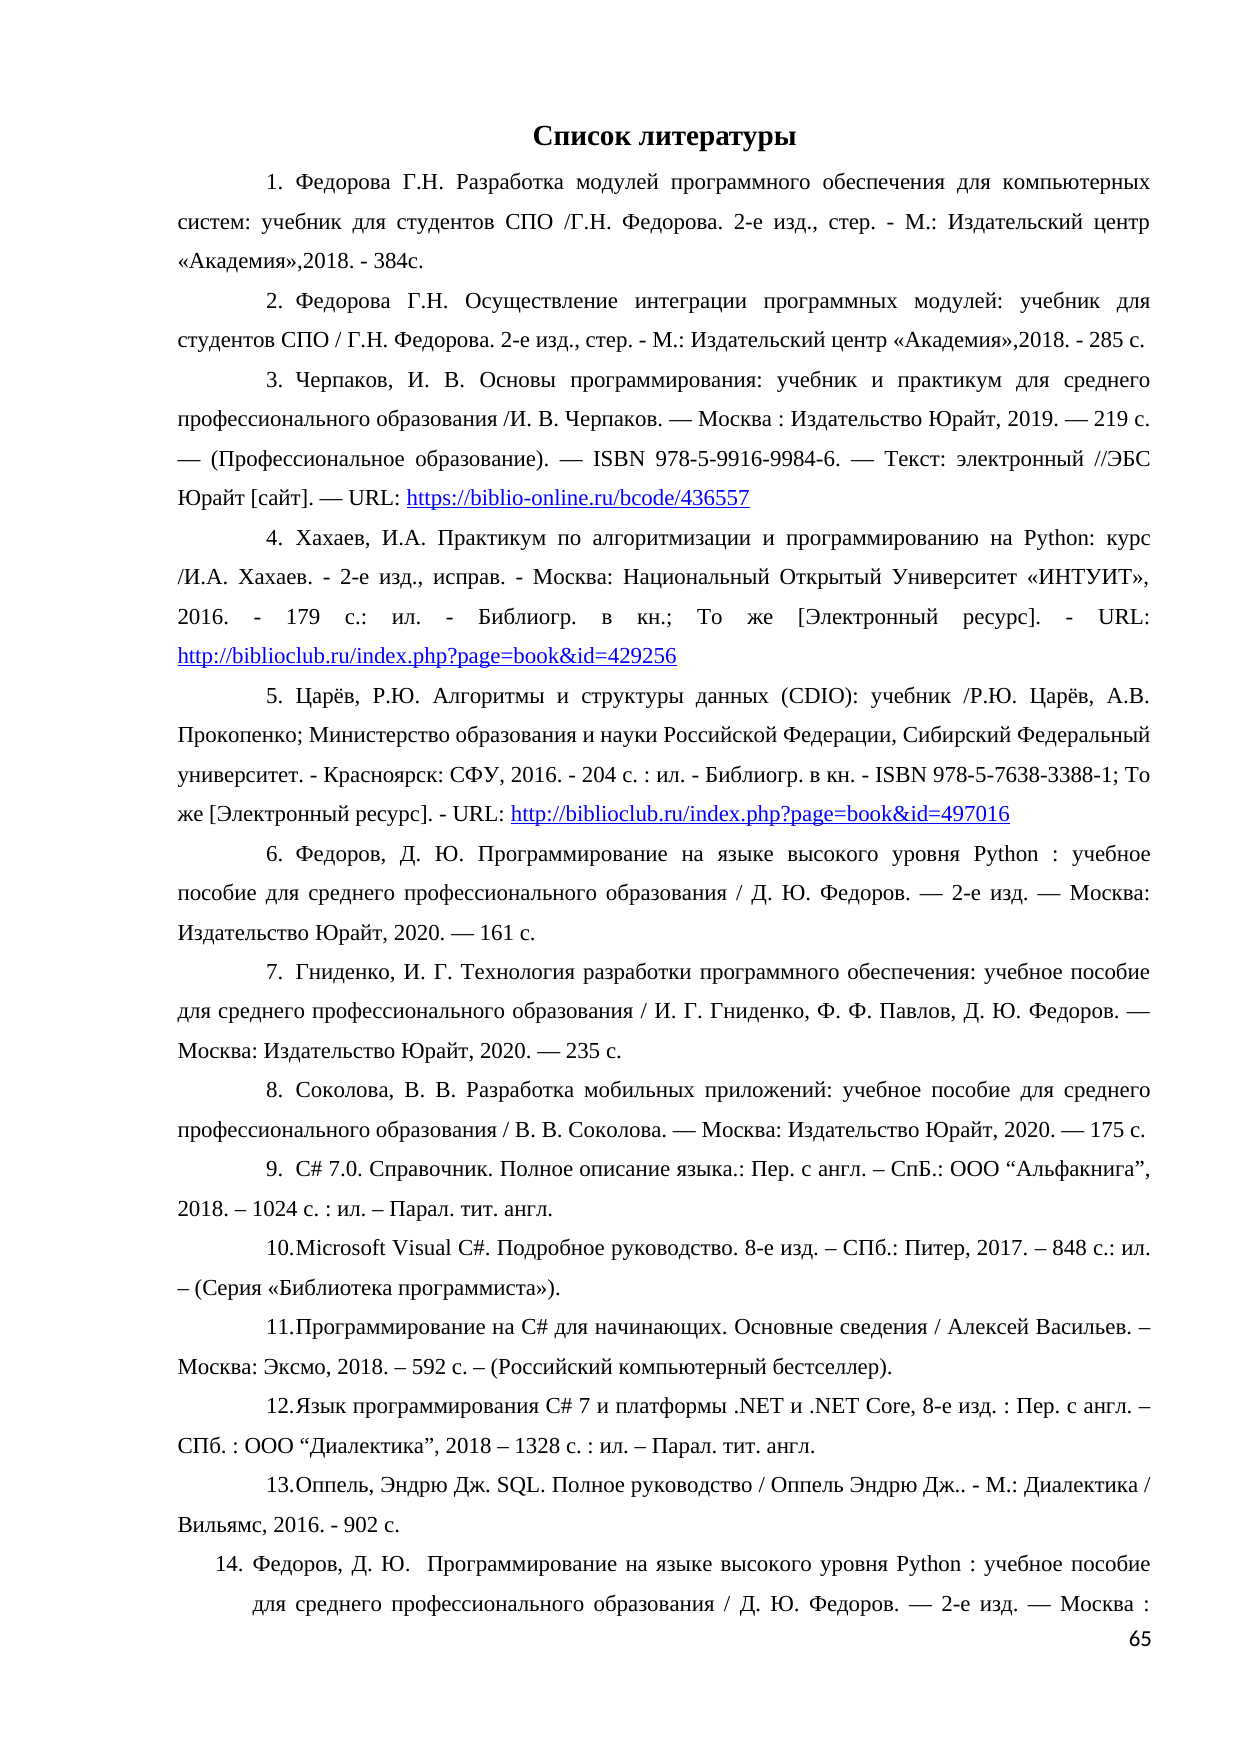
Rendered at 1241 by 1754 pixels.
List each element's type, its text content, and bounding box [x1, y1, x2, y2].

list C# 7.0. Справочник. Полное описание языка.: Пер. с англ. – СпБ.: ООО “Альфакнига”, 2018. – 1024 с. : ил. – Парал. тит. англ. [177, 1155, 1152, 1221]
list Черпаков, И. В. Основы программирования: учебник и практикум для среднего профессионального образования /И. В. Черпаков. — Москва : Издательство Юрайт, 2019. — 219 с. — (Профессиональное образование). — ISBN 978-5-9916-9984-6. — Текст: электронный //ЭБС Юрайт [сайт]. — URL: https://biblio-online.ru/bcode/436557 [177, 366, 1152, 511]
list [215, 1550, 1152, 1616]
list Язык программирования C# 7 и платформы .NET и .NET Core, 8-е изд. : Пер. с англ. – СПб. : ООО “Диалектика”, 2018 – 1328 с. : ил. – Парал. тит. англ. [177, 1392, 1152, 1458]
list Хахаев, И.А. Практикум по алгоритмизации и программированию на Python: курс /И.А. Хахаев. - 2-е изд., исправ. - Москва: Национальный Открытый Университет «ИНТУИТ», 2016. - 179 с.: ил. - Библиогр. в кн.; То же [Электронный ресурс]. - URL: http://biblioclub.ru/index.php?page=book&id=429256 [177, 524, 1152, 668]
list Программирование на C# для начинающих. Основные сведения / Алексей Васильев. – Москва: Эксмо, 2018. – 592 с. – (Российский компьютерный бестселлер). [177, 1313, 1152, 1379]
list Microsoft Visual C#. Подробное руководство. 8-е изд. – СПб.: Питер, 2017. – 848 с.: ил. – (Серия «Библиотека программиста»). [177, 1234, 1152, 1300]
list Оппель, Эндрю Дж. SQL. Полное руководство / Оппель Эндрю Дж.. - М.: Диалектика / Вильямс, 2016. - 902 c. [177, 1471, 1152, 1537]
list Царёв, Р.Ю. Алгоритмы и структуры данных (CDIO): учебник /Р.Ю. Царёв, А.В. Прокопенко; Министерство образования и науки Российской Федерации, Сибирский Федеральный университет. - Красноярск: СФУ, 2016. - 204 с. : ил. - Библиогр. в кн. - ISBN 978-5-7638-3388-1; То же [Электронный ресурс]. - URL: http://biblioclub.ru/index.php?page=book&id=497016 [177, 682, 1152, 826]
subtitle Список литературы [177, 118, 1152, 152]
list Федоров, Д. Ю. Программирование на языке высокого уровня Python : учебное пособие для среднего профессионального образования / Д. Ю. Федоров. — 2-е изд. — Москва: Издательство Юрайт, 2020. — 161 с. [177, 839, 1152, 945]
list Федорова Г.Н. Осуществление интеграции программных модулей: учебник для студентов СПО / Г.Н. Федорова. 2-е изд., стер. - М.: Издательский центр «Академия»,2018. - 285 с. [177, 287, 1152, 353]
list Федорова Г.Н. Разработка модулей программного обеспечения для компьютерных систем: учебник для студентов СПО /Г.Н. Федорова. 2-е изд., стер. - М.: Издательский центр «Академия»,2018. - 384с. [177, 168, 1152, 274]
list Соколова, В. В. Разработка мобильных приложений: учебное пособие для среднего профессионального образования / В. В. Соколова. — Москва: Издательство Юрайт, 2020. — 175 с. [177, 1076, 1152, 1142]
list Гниденко, И. Г. Технология разработки программного обеспечения: учебное пособие для среднего профессионального образования / И. Г. Гниденко, Ф. Ф. Павлов, Д. Ю. Федоров. — Москва: Издательство Юрайт, 2020. — 235 с. [177, 958, 1152, 1063]
